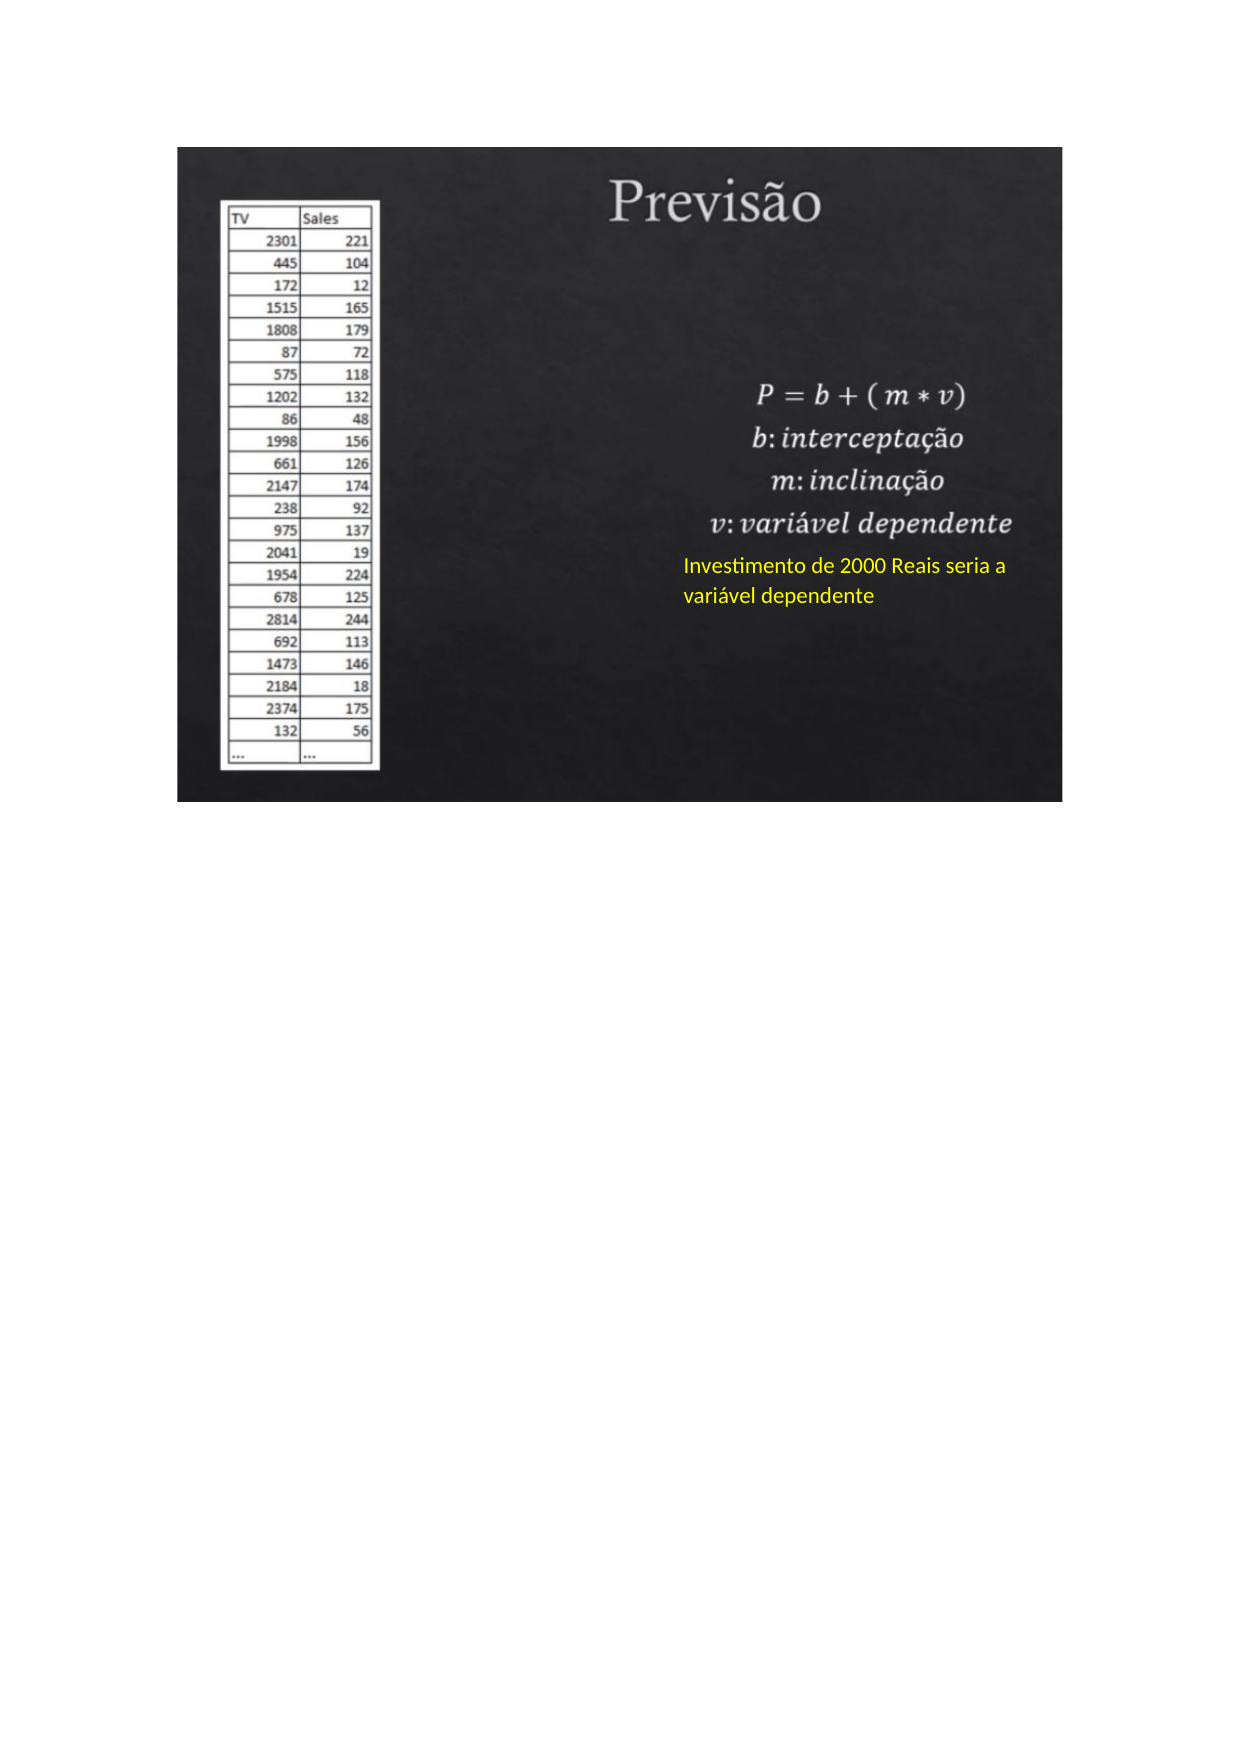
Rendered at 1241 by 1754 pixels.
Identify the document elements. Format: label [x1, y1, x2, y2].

picture [177, 147, 1063, 802]
